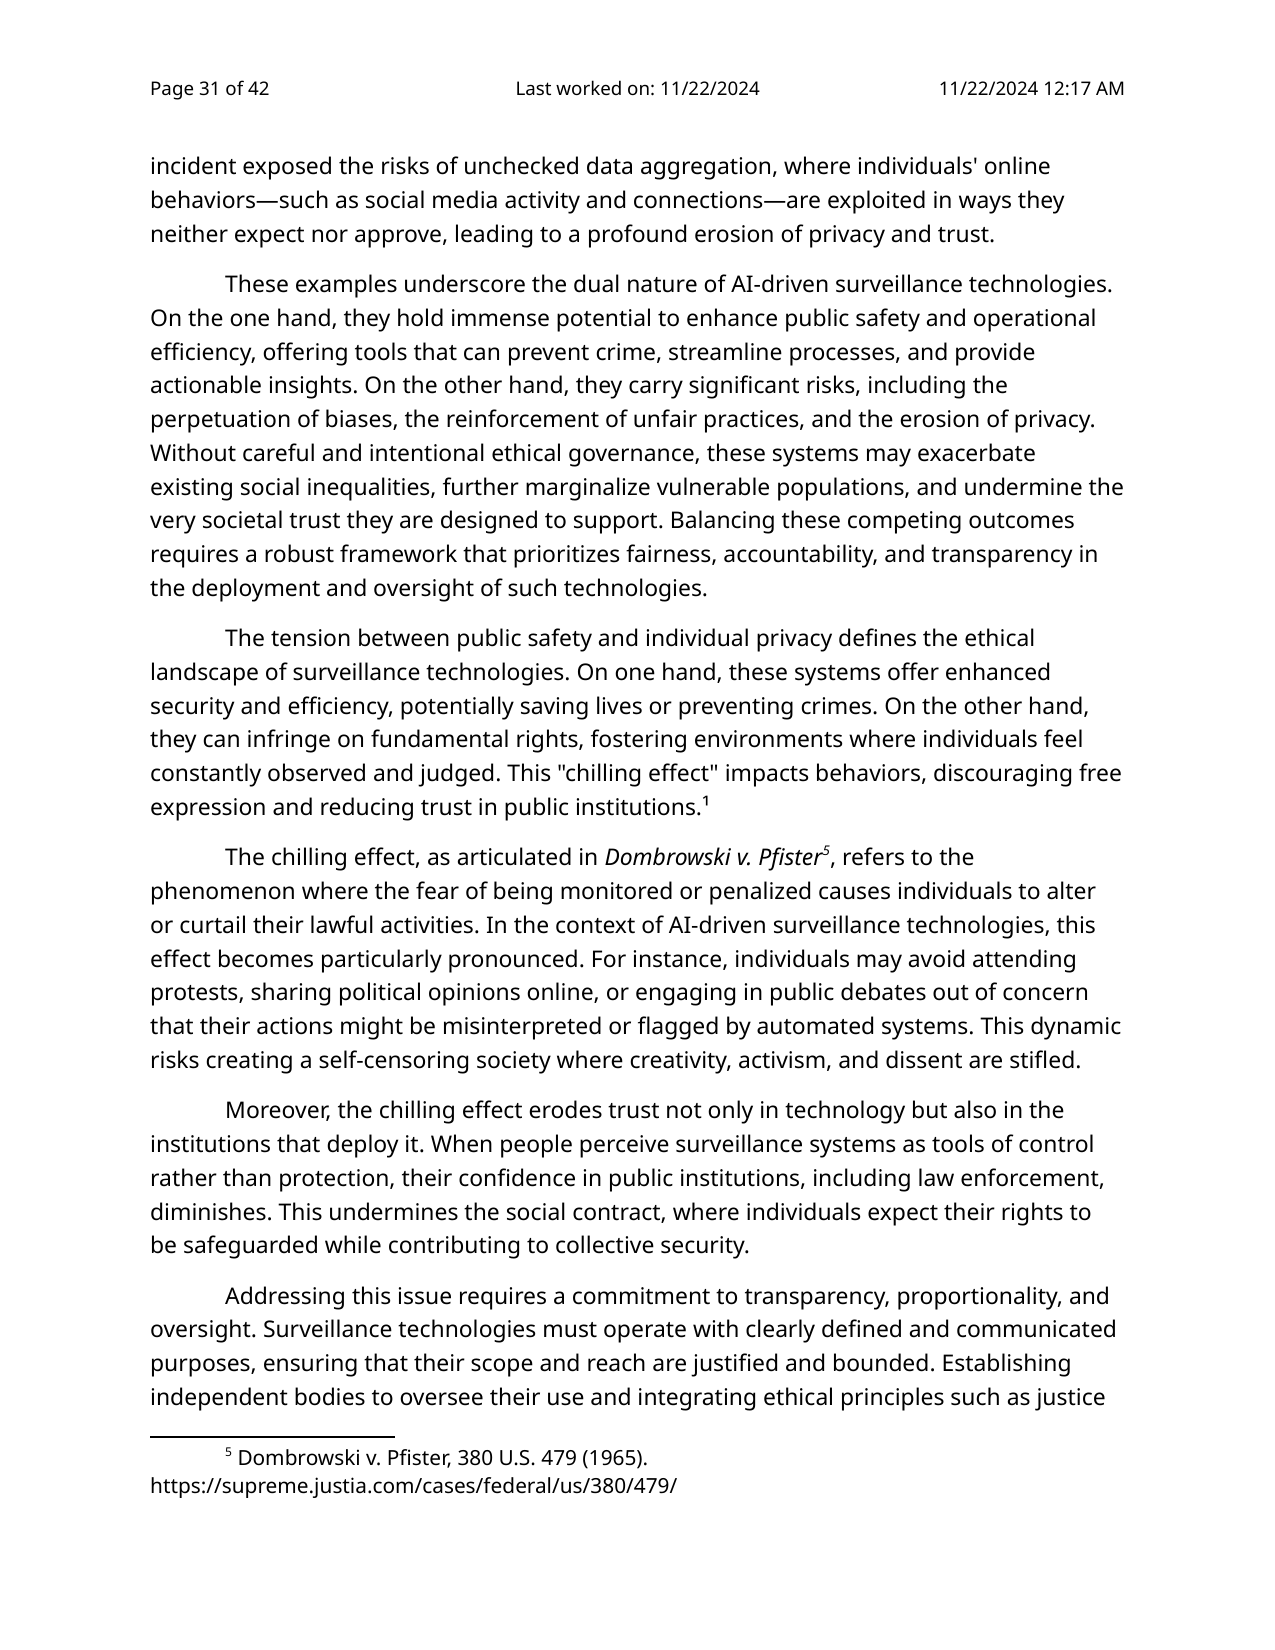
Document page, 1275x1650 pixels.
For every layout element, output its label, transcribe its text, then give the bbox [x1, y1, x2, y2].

text The tension between public safety and individual privacy defines the ethical landscape of surveillance technologies. On one hand, these systems offer enhanced security and efficiency, potentially saving lives or preventing crimes. On the other hand, they can infringe on fundamental rights, fostering environments where individuals feel constantly observed and judged. This "chilling effect" impacts behaviors, discouraging free expression and reducing trust in public institutions.¹ [150, 622, 1125, 822]
text These examples underscore the dual nature of AI-driven surveillance technologies. On the one hand, they hold immense potential to enhance public safety and operational efficiency, offering tools that can prevent crime, streamline processes, and provide actionable insights. On the other hand, they carry significant risks, including the perpetuation of biases, the reinforcement of unfair practices, and the erosion of privacy. Without careful and intentional ethical governance, these systems may exacerbate existing social inequalities, further marginalize vulnerable populations, and undermine the very societal trust they are designed to support. Balancing these competing outcomes requires a robust framework that prioritizes fairness, accountability, and transparency in the deployment and oversight of such technologies. [150, 268, 1125, 603]
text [150, 1279, 1125, 1412]
text Moreover, the chilling effect erodes trust not only in technology but also in the institutions that deploy it. When people perceive surveillance systems as tools of control rather than protection, their confidence in public institutions, including law enforcement, diminishes. This undermines the social contract, where individuals expect their rights to be safeguarded while contributing to collective security. [150, 1094, 1125, 1260]
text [150, 150, 1125, 249]
text The chilling effect, as articulated in Dombrowski v. Pfister, refers to the phenomenon where the fear of being monitored or penalized causes individuals to alter or curtail their lawful activities. In the context of AI-driven surveillance technologies, this effect becomes particularly pronounced. For instance, individuals may avoid attending protests, sharing political opinions online, or engaging in public debates out of concern that their actions might be misinterpreted or flagged by automated systems. This dynamic risks creating a self-censoring society where creativity, activism, and dissent are stifled. [150, 841, 1125, 1075]
